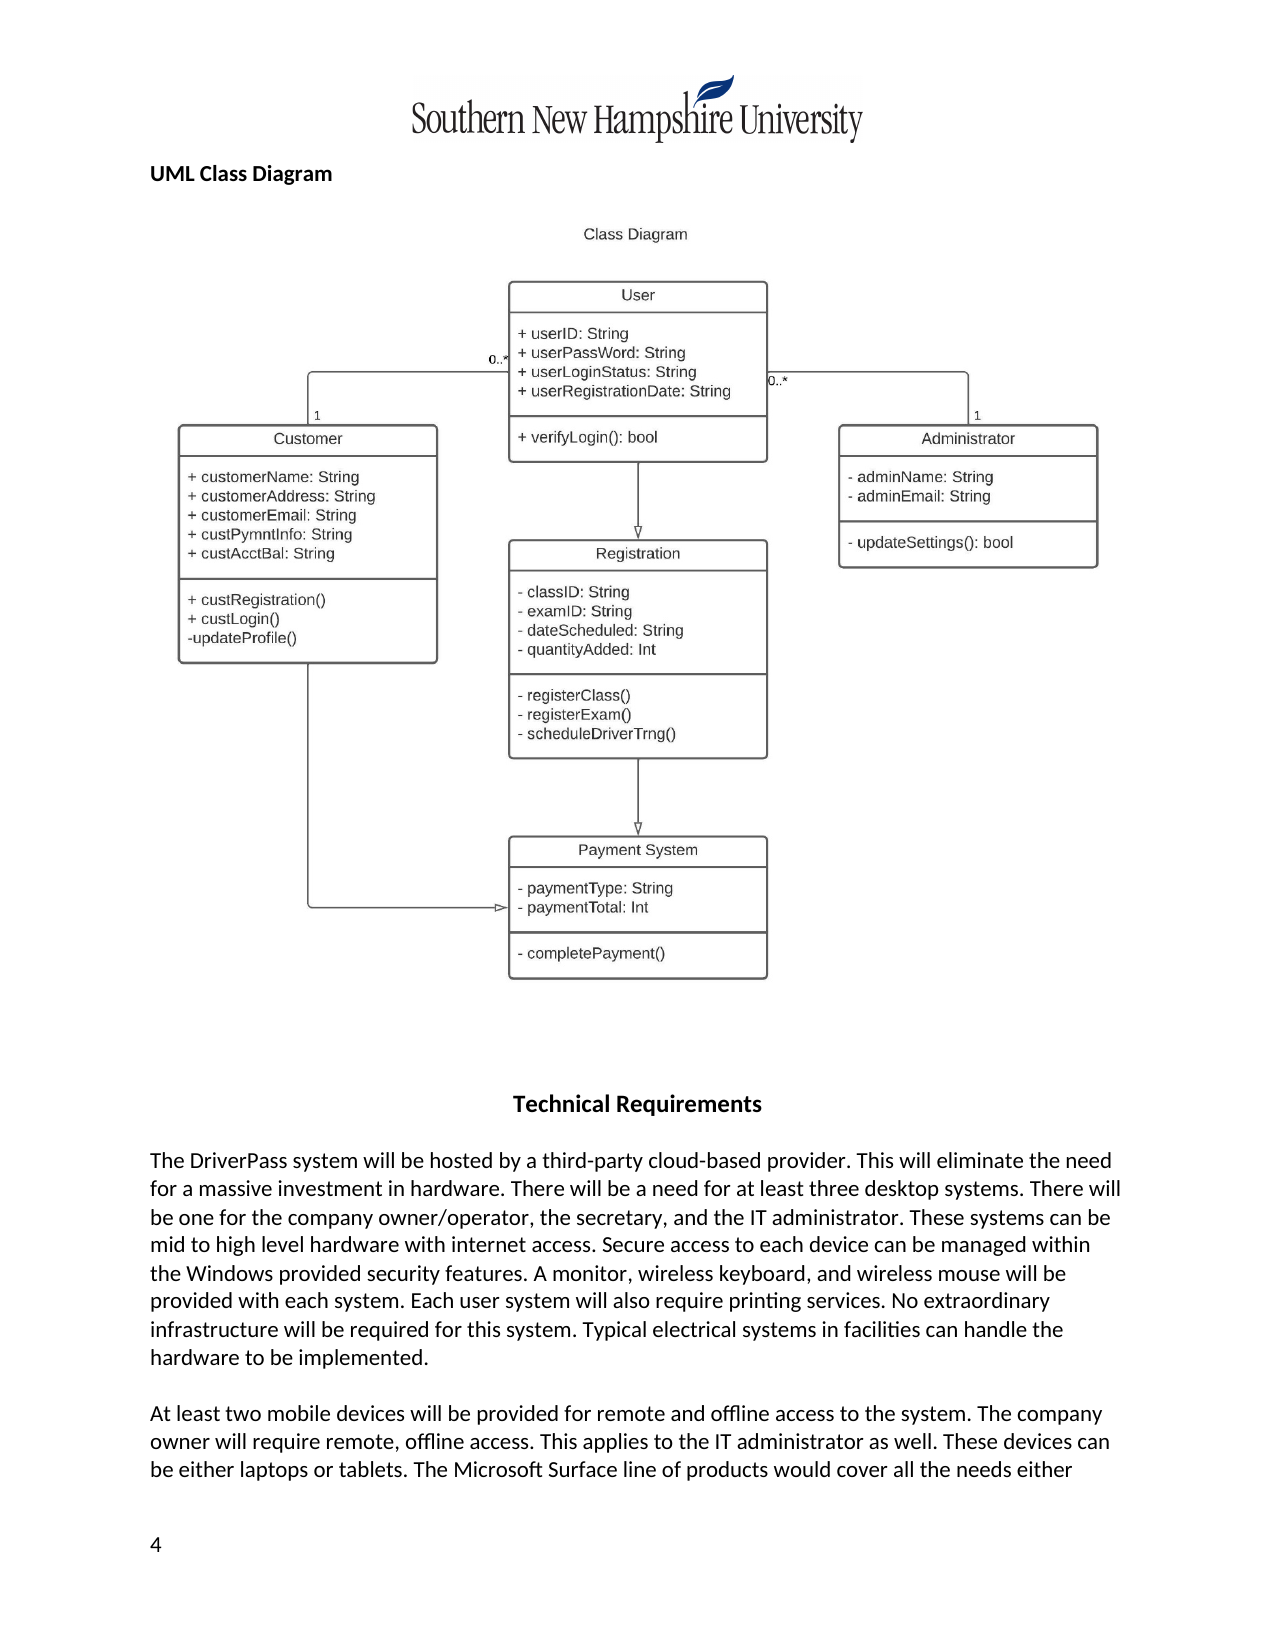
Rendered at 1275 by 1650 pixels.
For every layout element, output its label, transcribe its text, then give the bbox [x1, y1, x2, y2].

subtitle UML Class Diagram [150, 159, 1125, 186]
picture [412, 75, 863, 143]
picture [150, 186, 1125, 1007]
text The DriverPass system will be hosted by a third-party cloud-based provider. This will eliminate the need for a massive investment in hardware. There will be a need for at least three desktop systems. There will be one for the company owner/operator, the secretary, and the IT administrator. These systems can be mid to high level hardware with internet access. Secure access to each device can be managed within the Windows provided security features. A monitor, wireless keyboard, and wireless mouse will be provided with each system. Each user system will also require printing services. No extraordinary infrastructure will be required for this system. Typical electrical systems in facilities can handle the hardware to be implemented. [150, 1147, 1125, 1371]
subtitle Technical Requirements [150, 1088, 1125, 1118]
